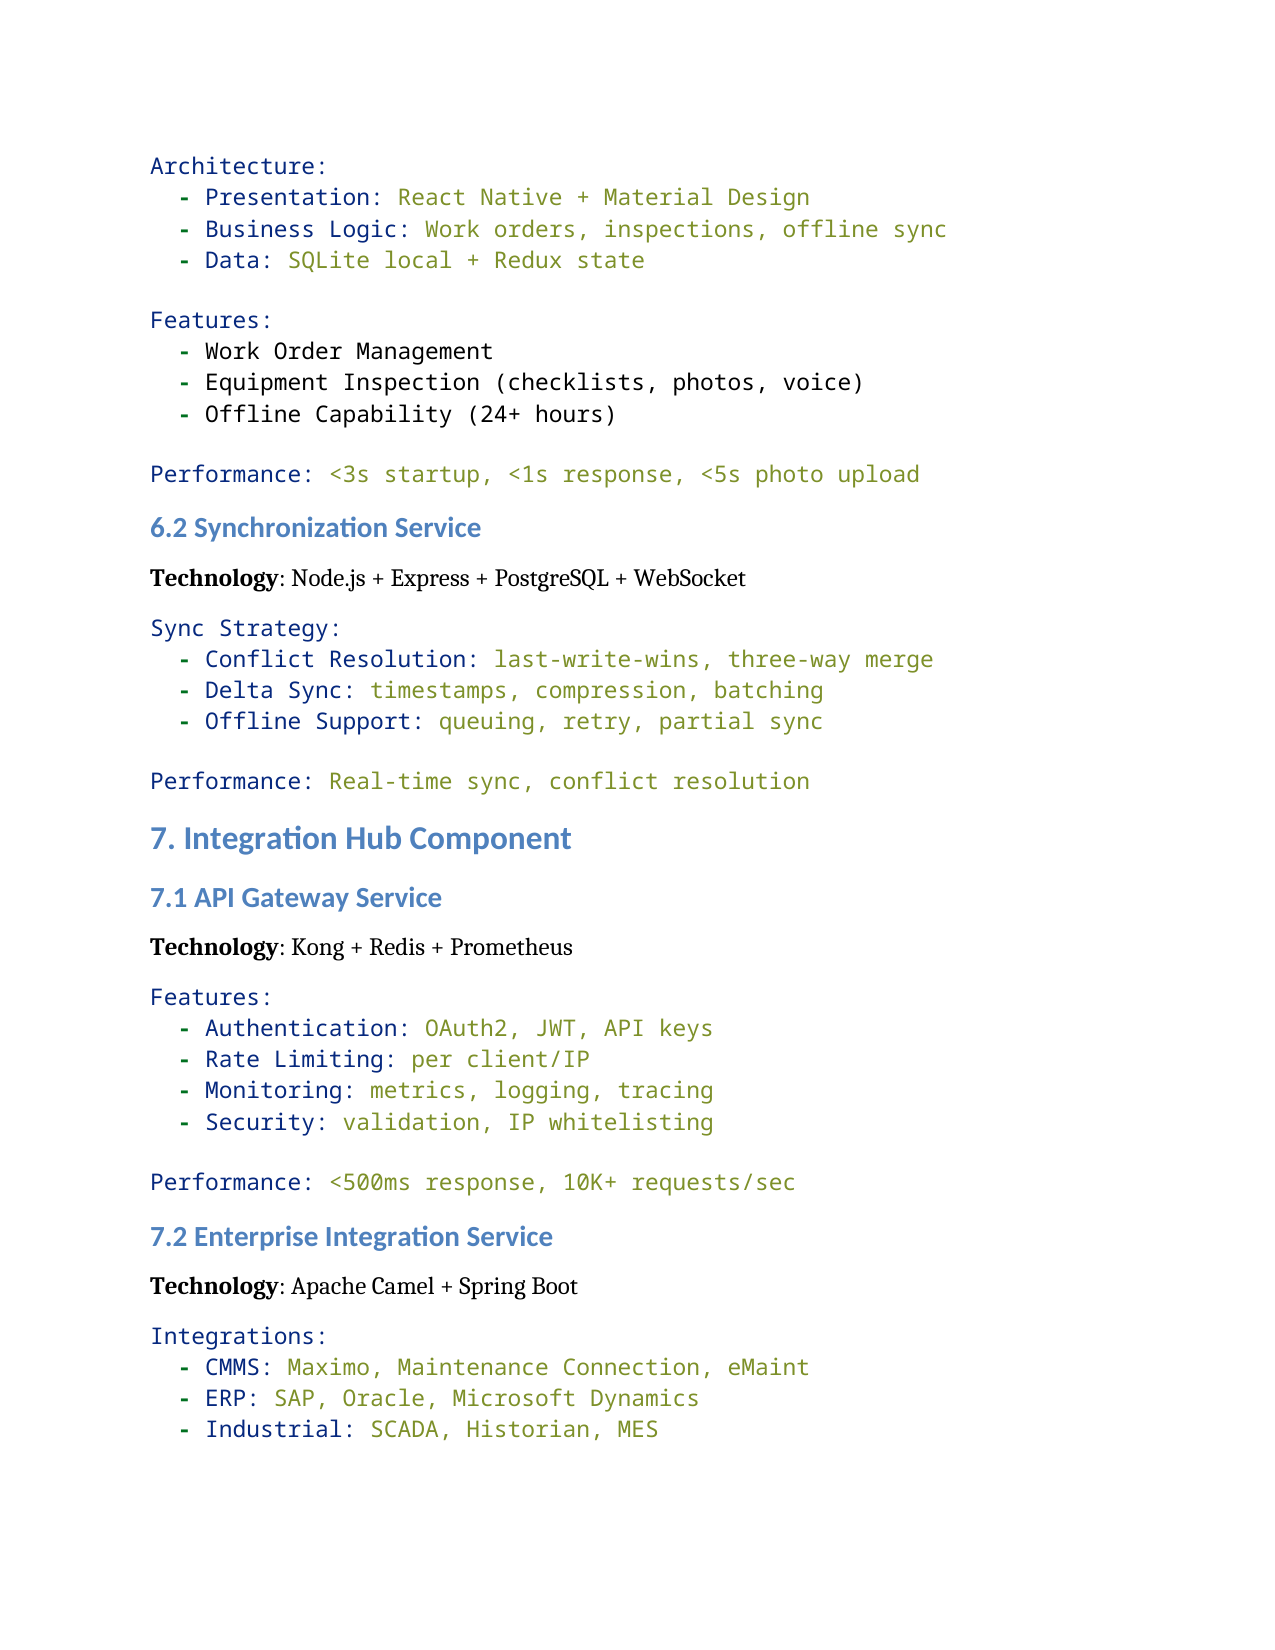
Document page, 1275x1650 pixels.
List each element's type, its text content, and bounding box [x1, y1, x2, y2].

text Technology: Kong + Redis + Prometheus [150, 933, 1125, 962]
text Architecture: - Presentation: React Native + Material Design - Business Logic: Work orders, inspections, offline sync - Data: SQLite local + Redux state Features: - Work Order Management - Equipment Inspection (checklists, photos, voice) - Offline Capability (24+ hours) Performance: <3s startup, <1s response, <5s photo upload [150, 150, 1125, 489]
subtitle 7.2 Enterprise Integration Service [150, 1218, 1125, 1253]
text Technology: Apache Camel + Spring Boot [150, 1272, 1125, 1301]
text Sync Strategy: - Conflict Resolution: last-write-wins, three-way merge - Delta Sync: timestamps, compression, batching - Offline Support: queuing, retry, partial sync Performance: Real-time sync, conflict resolution [150, 611, 1125, 796]
subtitle 7.1 API Gateway Service [150, 879, 1125, 914]
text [150, 1320, 1125, 1473]
text Features: - Authentication: OAuth2, JWT, API keys - Rate Limiting: per client/IP - Monitoring: metrics, logging, tracing - Security: validation, IP whitelisting Performance: <500ms response, 10K+ requests/sec [150, 981, 1125, 1197]
subtitle 6.2 Synchronization Service [150, 509, 1125, 545]
subtitle 7. Integration Hub Component [150, 817, 1125, 858]
text Technology: Node.js + Express + PostgreSQL + WebSocket [150, 564, 1125, 593]
